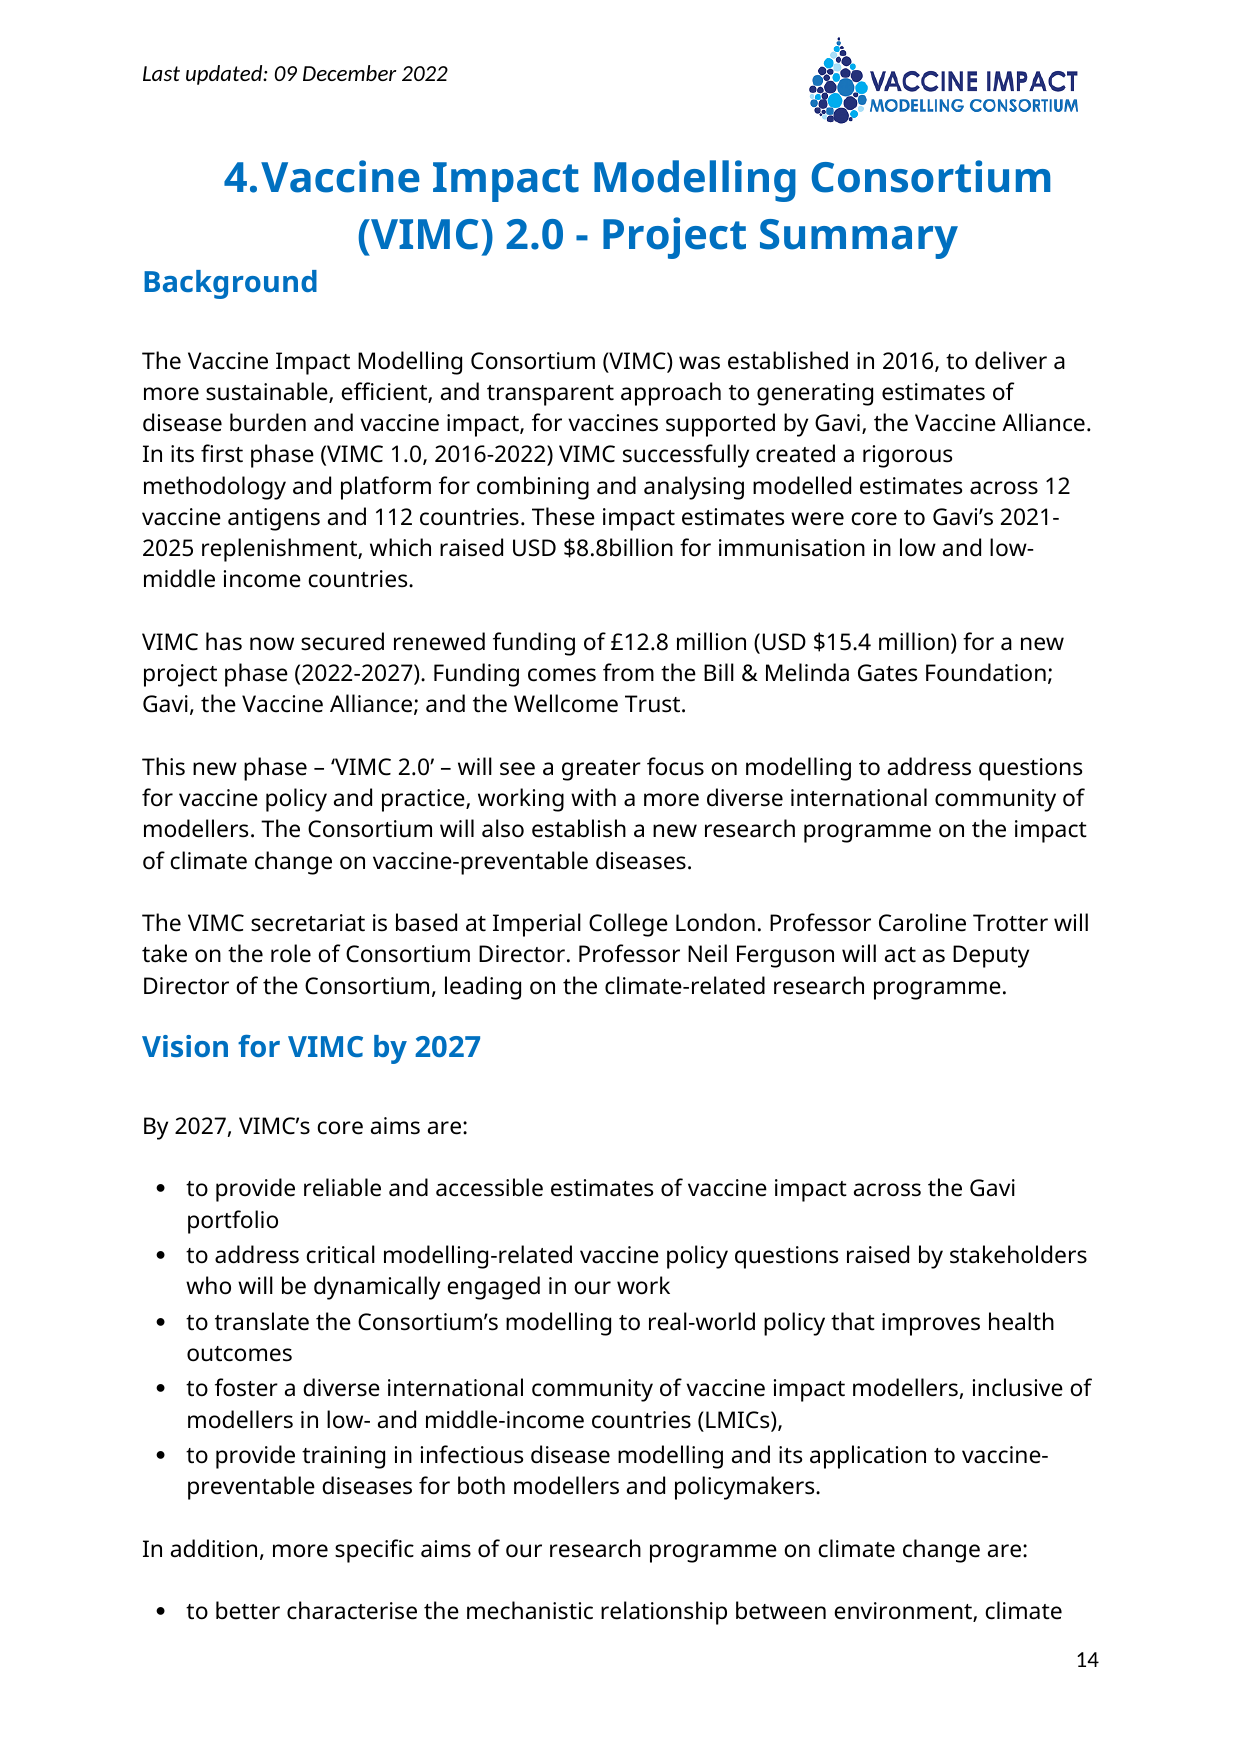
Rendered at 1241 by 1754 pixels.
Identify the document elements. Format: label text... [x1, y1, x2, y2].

text The VIMC secretariat is based at Imperial College London. Professor Caroline Trotter will take on the role of Consortium Director. Professor Neil Ferguson will act as Deputy Director of the Consortium, leading on the climate-related research programme. [142, 907, 1098, 1001]
list to provide training in infectious disease modelling and its application to vaccine-preventable diseases for both modellers and policymakers. [157, 1439, 1098, 1502]
text The Vaccine Impact Modelling Consortium (VIMC) was established in 2016, to deliver a more sustainable, efficient, and transparent approach to generating estimates of disease burden and vaccine impact, for vaccines supported by Gavi, the Vaccine Alliance. In its first phase (VIMC 1.0, 2016-2022) VIMC successfully created a rigorous methodology and platform for combining and analysing modelled estimates across 12 vaccine antigens and 112 countries. These impact estimates were core to Gavi’s 2021-2025 replenishment, which raised USD $8.8billion for immunisation in low and low-middle income countries. [142, 345, 1098, 595]
list to foster a diverse international community of vaccine impact modellers, inclusive of modellers in low- and middle-income countries (LMICs), [157, 1372, 1098, 1435]
text This new phase – ‘VIMC 2.0’ – will see a greater focus on modelling to address questions for vaccine policy and practice, working with a more diverse international community of modellers. The Consortium will also establish a new research programme on the impact of climate change on vaccine-preventable diseases. [142, 751, 1098, 876]
picture [801, 35, 1097, 129]
text In addition, more specific aims of our research programme on climate change are: [142, 1533, 1098, 1564]
list to address critical modelling-related vaccine policy questions raised by stakeholders who will be dynamically engaged in our work [157, 1239, 1098, 1302]
list to provide reliable and accessible estimates of vaccine impact across the Gavi portfolio [157, 1172, 1098, 1235]
text By 2027, VIMC’s core aims are: [142, 1110, 1098, 1141]
text Background [142, 261, 1098, 301]
text Vision for VIMC by 2027 [142, 1026, 1098, 1066]
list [157, 1595, 1098, 1627]
text VIMC has now secured renewed funding of £12.8 million (USD $15.4 million) for a new project phase (2022-2027). Funding comes from the Bill & Melinda Gates Foundation; Gavi, the Vaccine Alliance; and the Wellcome Trust. [142, 626, 1098, 720]
list to translate the Consortium’s modelling to real-world policy that improves health outcomes [157, 1306, 1098, 1368]
list Vaccine Impact Modelling Consortium (VIMC) 2.0 - Project Summary [179, 148, 1098, 261]
